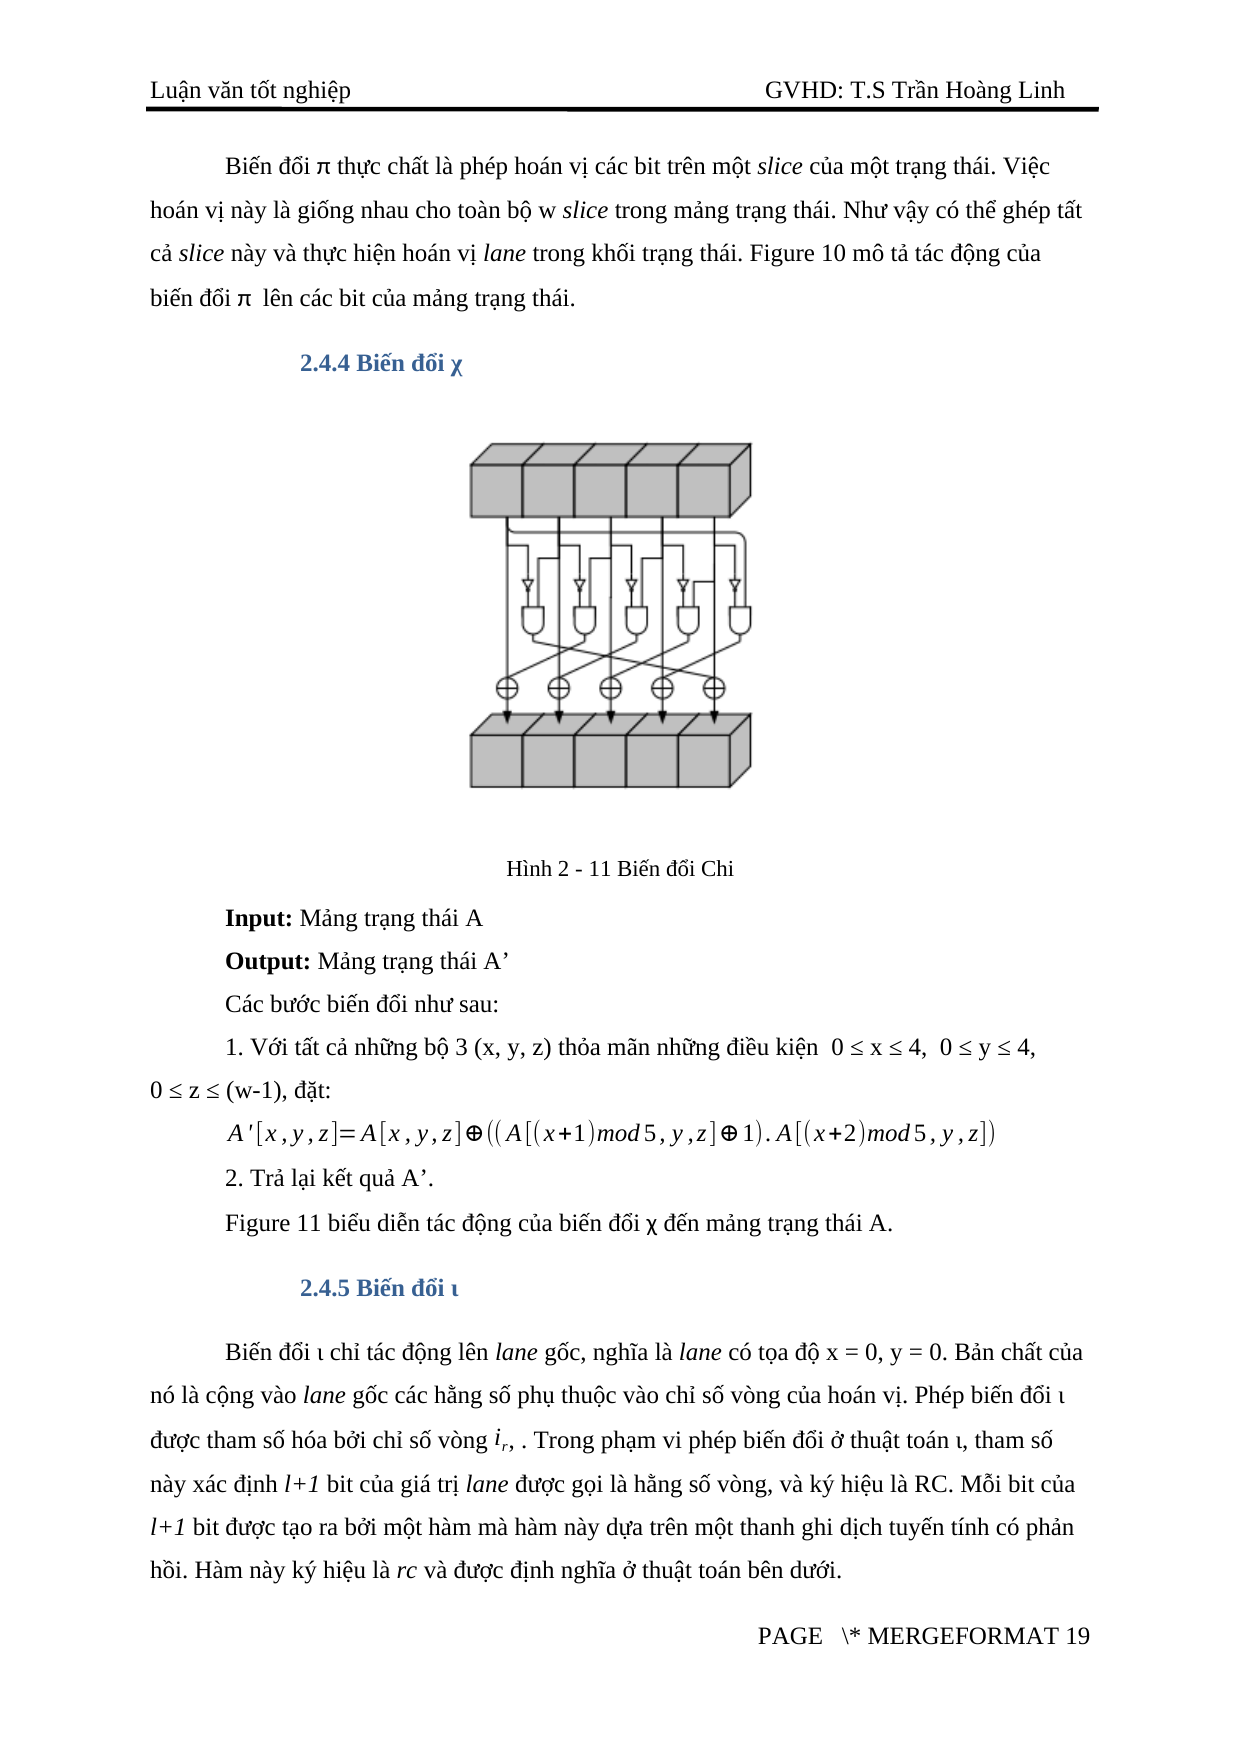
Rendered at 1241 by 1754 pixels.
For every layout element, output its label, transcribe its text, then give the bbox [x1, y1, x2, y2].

text Hình 2 - 11 Biến đổi Chi [150, 856, 1090, 882]
text Biến đổi ι chỉ tác động lên lane gốc, nghĩa là lane có tọa độ x = 0, y = 0. Bản chất của nó là cộng vào lane gốc các hằng số phụ thuộc vào chỉ số vòng của hoán vị. Phép biến đổi ι được tham số hóa bởi chỉ số vòng , . Trong phạm vi phép biến đổi ở thuật toán ι, tham số này xác định l+1 bit của giá trị lane được gọi là hằng số vòng, và ký hiệu là RC. Mỗi bit của l+1 bit được tạo ra bởi một hàm mà hàm này dựa trên một thanh ghi dịch tuyến tính có phản hồi. Hàm này ký hiệu là rc và được định nghĩa ở thuật toán bên dưới. [150, 1337, 1090, 1584]
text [150, 150, 1090, 312]
picture [404, 412, 836, 821]
text 2.4.4 Biến đổi χ [150, 348, 1090, 377]
text 2.4.5 Biến đổi ι [150, 1273, 1090, 1302]
text Input: Mảng trạng thái A Output: Mảng trạng thái A’ Các bước biến đổi như sau: 1. Với tất cả những bộ 3 (x, y, z) thỏa mãn những điều kiện 0 ≤ x ≤ 4, 0 ≤ y ≤ 4, 0 ≤ z ≤ (w-1), đặt: 2. Trả lại kết quả A’. Figure 11 biểu diễn tác động của biến đổi χ đến mảng trạng thái A. [150, 903, 1090, 1237]
